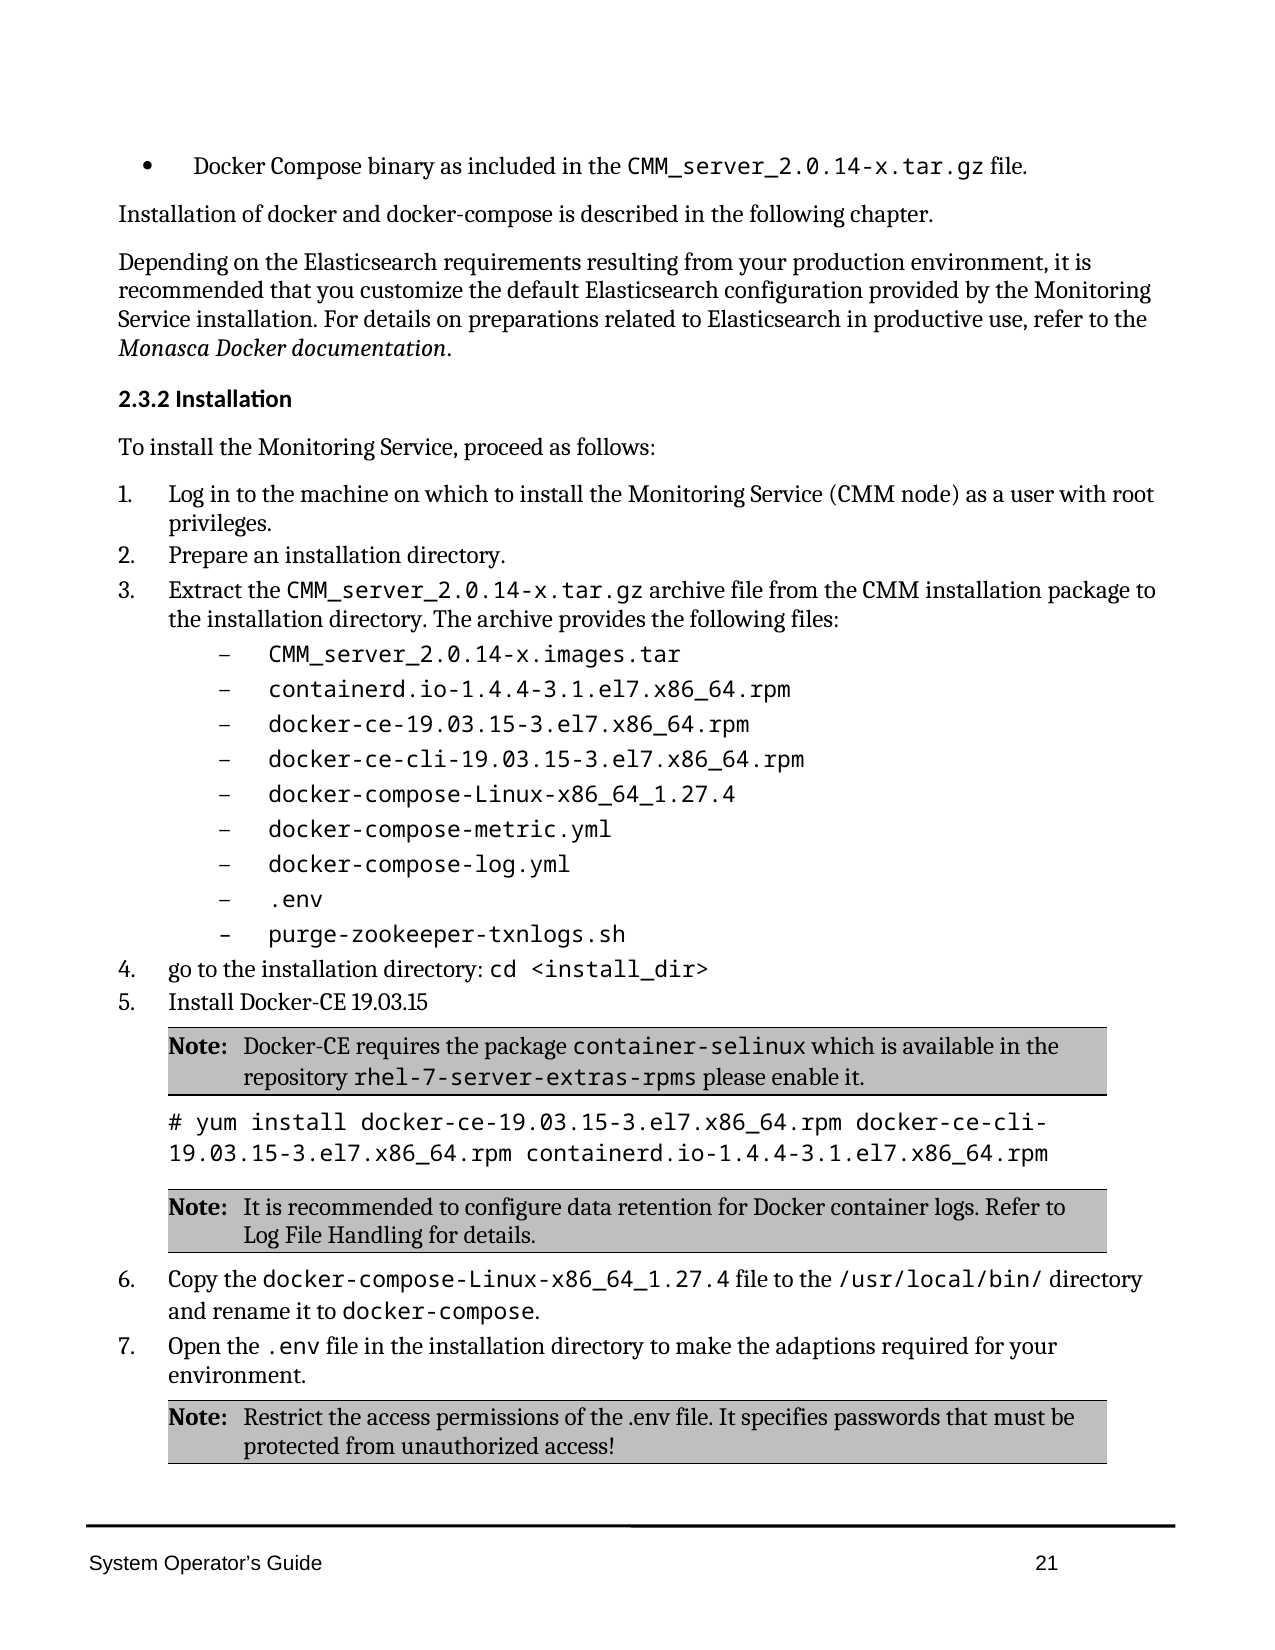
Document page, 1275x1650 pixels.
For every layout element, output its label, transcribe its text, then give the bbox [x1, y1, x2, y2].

text Note: It is recommended to configure data retention for Docker container logs. Refer to Log File Handling for details. [168, 1190, 1107, 1252]
list Copy the docker-compose-Linux-x86_64_1.27.4 file to the /usr/local/bin/ directory and rename it to docker-compose. [118, 1263, 1157, 1326]
text Note: Restrict the access permissions of the .env file. It specifies passwords that must be protected from unauthorized access! [168, 1401, 1107, 1463]
text Installation of docker and docker-compose is described in the following chapter. [118, 200, 1157, 229]
list containerd.io-1.4.4-3.1.el7.x86_64.rpm [218, 673, 1157, 704]
text Note: Docker-CE requires the package container-selinux which is available in the repository rhel-7-server-extras-rpms please enable it. [168, 1028, 1107, 1094]
list go to the installation directory: cd <install_dir> [118, 953, 1157, 984]
list docker-compose-metric.yml [218, 813, 1157, 844]
list docker-ce-cli-19.03.15-3.el7.x86_64.rpm [218, 743, 1157, 774]
list purge-zookeeper-txnlogs.sh [218, 918, 1157, 949]
list Prepare an installation directory. [118, 541, 1157, 570]
list Install Docker-CE 19.03.15 [118, 988, 1157, 1016]
list docker-compose-Linux-x86_64_1.27.4 [218, 778, 1157, 809]
subtitle 2.3.2 Installation [118, 383, 1157, 414]
text To install the Monitoring Service, proceed as follows: [118, 433, 1157, 461]
list Open the .env file in the installation directory to make the adaptions required for your environment. [118, 1330, 1157, 1390]
text Depending on the Elasticsearch requirements resulting from your production environment, it is recommended that you customize the default Elasticsearch configuration provided by the Monitoring Service installation. For details on preparations related to Elasticsearch in productive use, refer to the Monasca Docker documentation. [118, 247, 1157, 362]
list CMM_server_2.0.14-x.images.tar [218, 638, 1157, 669]
list .env [218, 883, 1157, 914]
list Log in to the machine on which to install the Monitoring Service (CMM node) as a user with root privileges. [118, 480, 1157, 538]
list Extract the CMM_server_2.0.14-x.tar.gz archive file from the CMM installation package to the installation directory. The archive provides the following files: [118, 574, 1157, 634]
text # yum install docker-ce-19.03.15-3.el7.x86_64.rpm docker-ce-cli-19.03.15-3.el7.x86_64.rpm containerd.io-1.4.4-3.1.el7.x86_64.rpm [168, 1106, 1157, 1168]
list Docker Compose binary as included in the CMM_server_2.0.14-x.tar.gz file. [143, 150, 1157, 181]
list docker-compose-log.yml [218, 848, 1157, 879]
list docker-ce-19.03.15-3.el7.x86_64.rpm [218, 708, 1157, 739]
